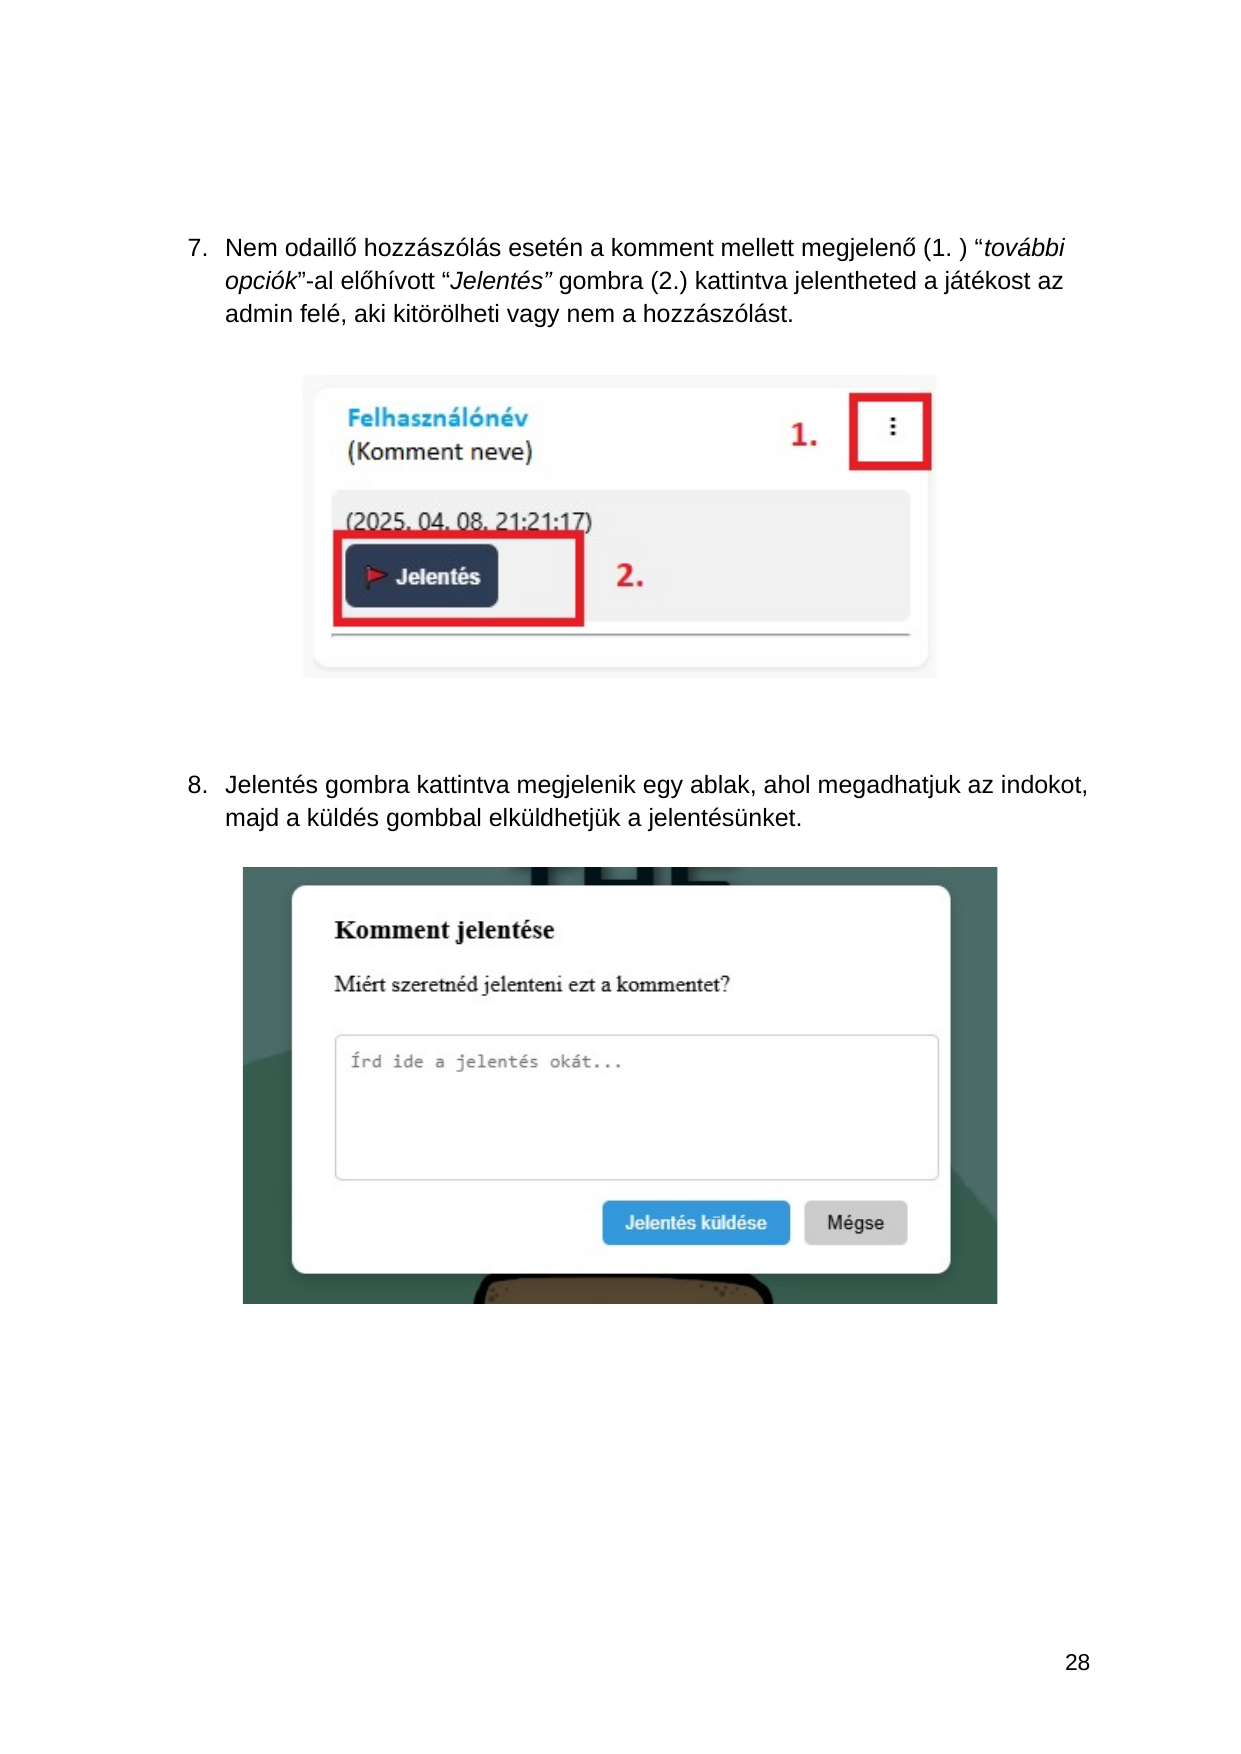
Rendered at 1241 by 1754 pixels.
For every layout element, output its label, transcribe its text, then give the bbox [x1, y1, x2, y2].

picture [242, 867, 998, 1304]
list Nem odaillő hozzászólás esetén a komment mellett megjelenő (1. ) “további opciók”-al előhívott “Jelentés” gombra (2.) kattintva jelentheted a játékost az admin felé, aki kitörölheti vagy nem a hozzászólást. [187, 233, 1090, 328]
picture [302, 375, 939, 678]
list Jelentés gombra kattintva megjelenik egy ablak, ahol megadhatjuk az indokot, majd a küldés gombbal elküldhetjük a jelentésünket. [187, 769, 1090, 831]
